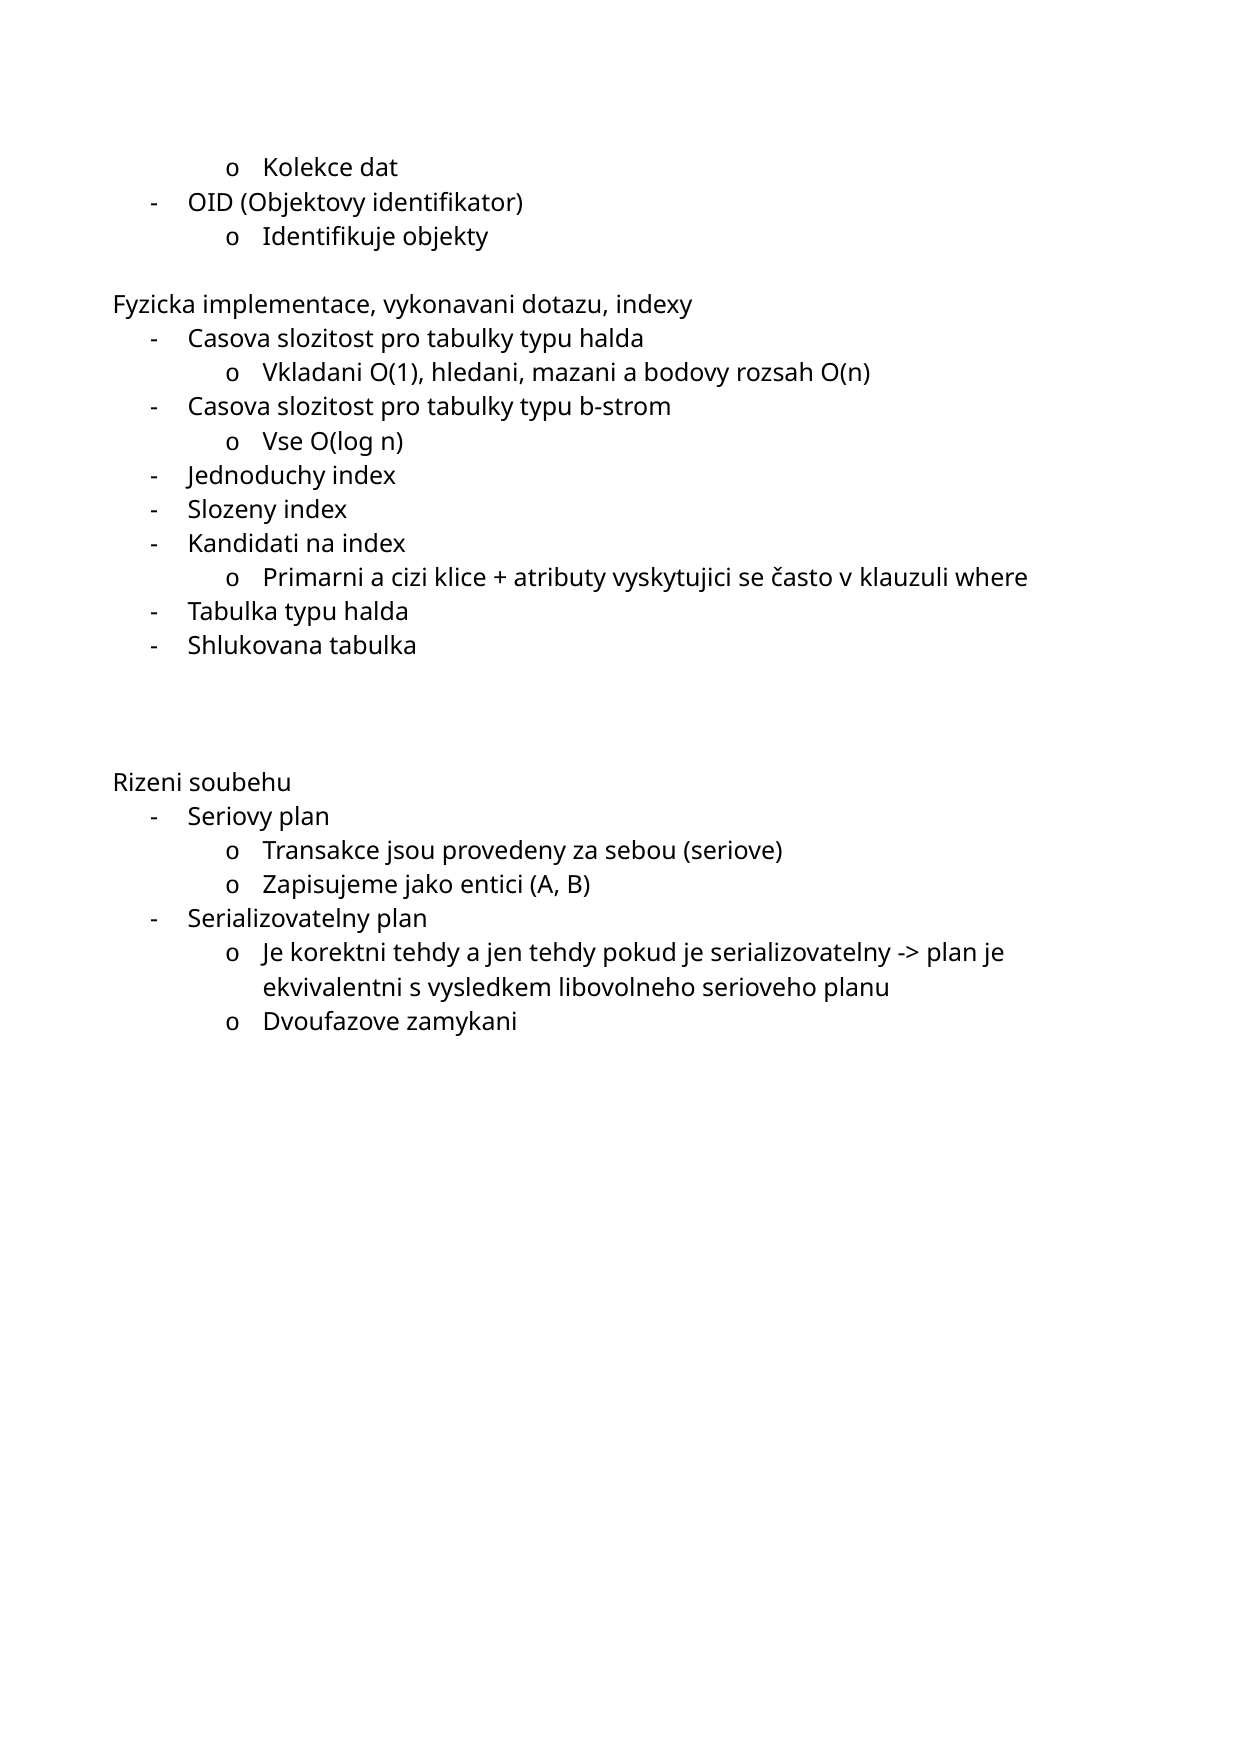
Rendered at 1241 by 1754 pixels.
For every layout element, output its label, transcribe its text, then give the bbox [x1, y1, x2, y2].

list Slozeny index [150, 491, 1128, 526]
list Tabulka typu halda [150, 594, 1128, 628]
list Serializovatelny plan [150, 901, 1128, 935]
list Vkladani O(1), hledani, mazani a bodovy rozsah O(n) [225, 355, 1128, 389]
list Dvoufazove zamykani [225, 1003, 1128, 1037]
list Shlukovana tabulka [150, 628, 1128, 662]
text Fyzicka implementace, vykonavani dotazu, indexy [112, 287, 1128, 321]
list Jednoduchy index [150, 457, 1128, 491]
list Identifikuje objekty [225, 218, 1128, 253]
list Casova slozitost pro tabulky typu halda [150, 321, 1128, 355]
list Vse O(log n) [225, 423, 1128, 457]
list Zapisujeme jako entici (A, B) [225, 867, 1128, 901]
list Je korektni tehdy a jen tehdy pokud je serializovatelny -> plan je ekvivalentni s vysledkem libovolneho serioveho planu [225, 935, 1128, 1003]
list Kandidati na index [150, 526, 1128, 559]
list Transakce jsou provedeny za sebou (seriove) [225, 832, 1128, 867]
text Rizeni soubehu [112, 764, 1128, 798]
list Primarni a cizi klice + atributy vyskytujici se často v klauzuli where [225, 559, 1128, 594]
list OID (Objektovy identifikator) [150, 184, 1128, 218]
list Casova slozitost pro tabulky typu b-strom [150, 389, 1128, 423]
list Kolekce dat [225, 150, 1128, 184]
list Seriovy plan [150, 798, 1128, 832]
